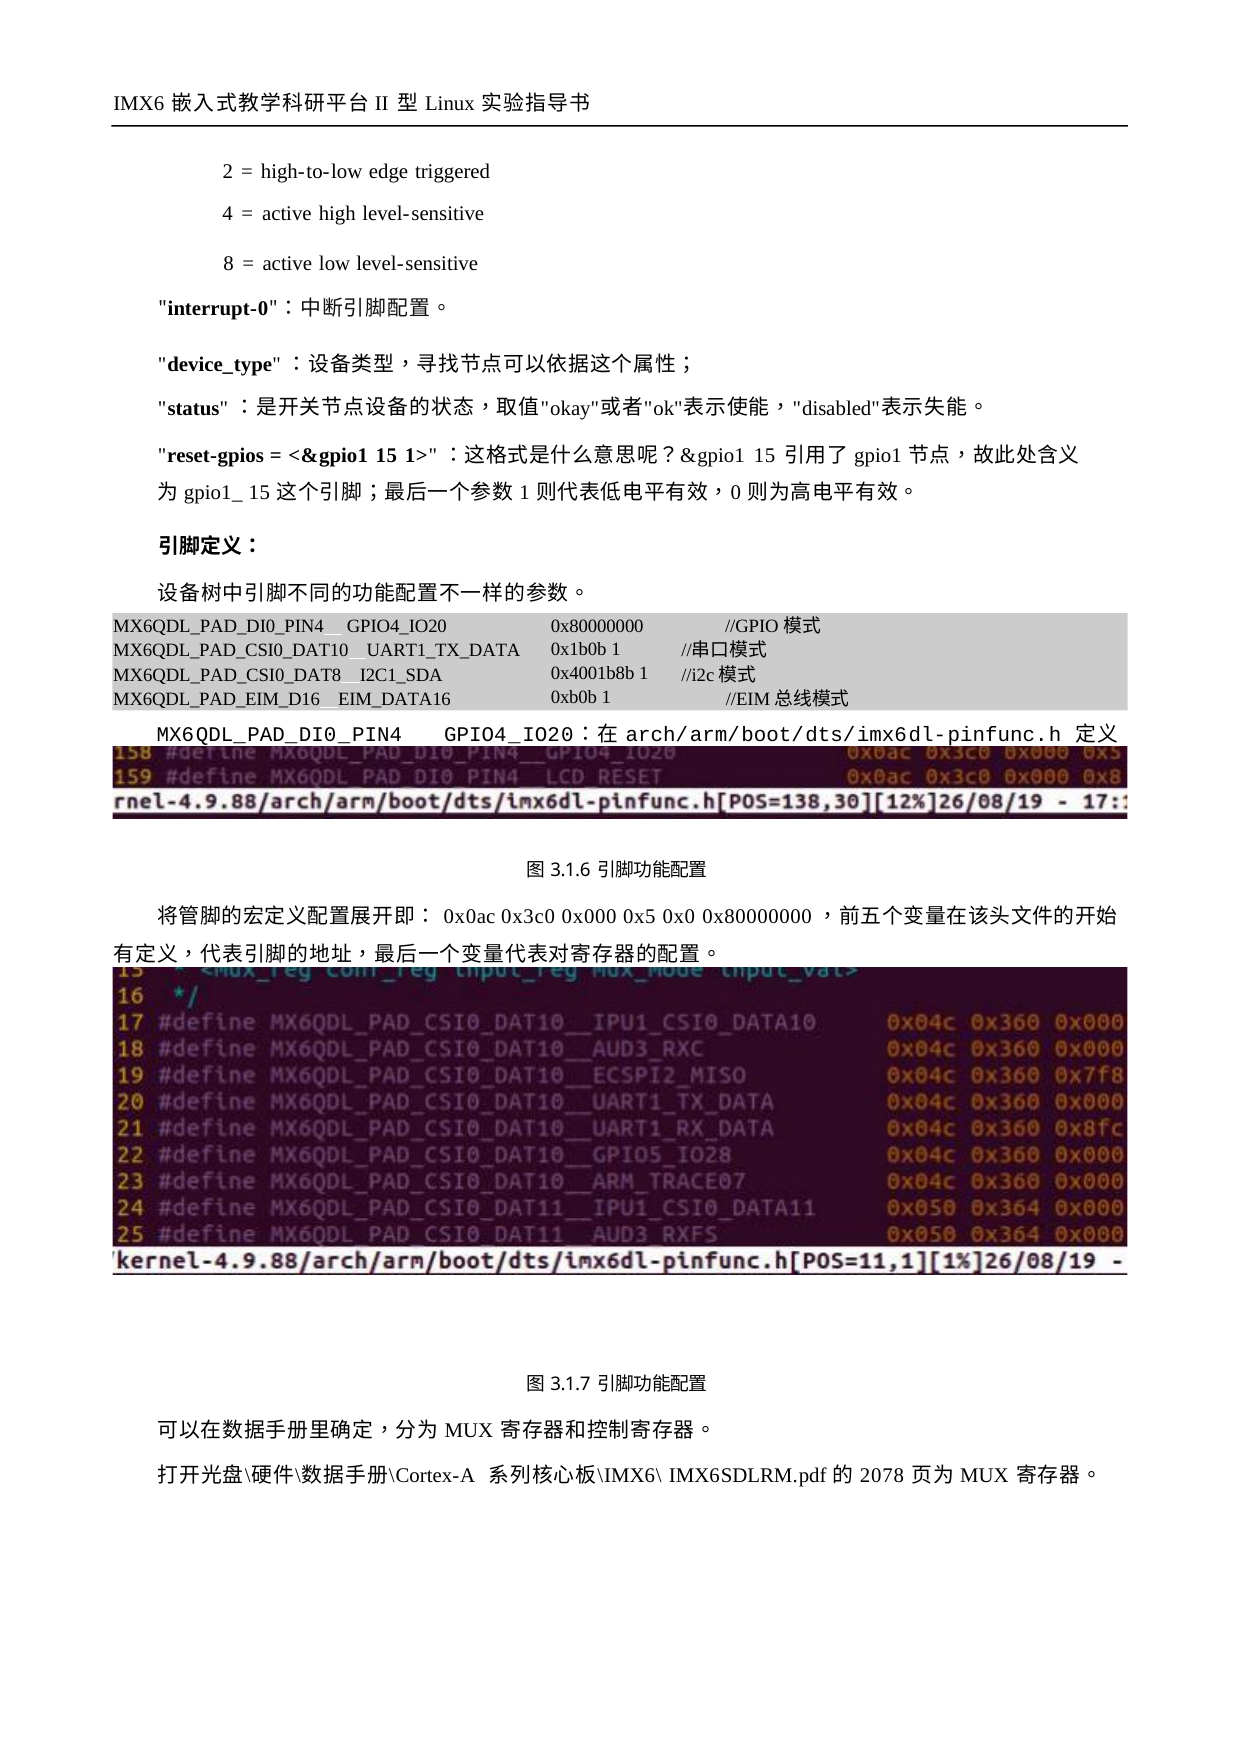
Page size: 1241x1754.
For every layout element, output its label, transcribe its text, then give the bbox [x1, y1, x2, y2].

text 2 = high-to-low edge triggered 4 = active high level-sensitive [222, 159, 490, 225]
table_cell //串口模式 [663, 638, 849, 662]
table_cell 0x1b0b 1 [535, 638, 662, 662]
text 图 3.1.6 引脚功能配置 [527, 858, 1128, 881]
table_cell MX6QDL_PAD_EIM_D16 EIM_DATA16 [113, 686, 535, 711]
table_header MX6QDL_PAD_DI0_PIN4 GPIO4_IO20 [113, 613, 535, 638]
text "reset-gpios = <&gpio1 15 1>" ：这格式是什么意思呢？&gpio1 15 引用了 gpio1 节点，故此处含义为 gpio1_ 15 这个引脚；最后一个参数 1 则代表低电平有效，0 则为高电平有效。 [157, 440, 1099, 506]
text 设备树中引脚不同的功能配置不一样的参数。 [157, 579, 1128, 606]
text 图 3.1.7 引脚功能配置 可以在数据手册里确定，分为 MUX 寄存器和控制寄存器。 [157, 1371, 717, 1443]
picture [112, 967, 1128, 1275]
text 打开光盘\硬件\数据手册\Cortex-A 系列核心板\IMX6\ IMX6SDLRM.pdf 的 2078 页为 MUX 寄存器。 [157, 1462, 1128, 1491]
table_cell MX6QDL_PAD_CSI0_DAT8 I2C1_SDA [113, 662, 535, 686]
table_cell //i2c 模式 [663, 662, 849, 686]
text 8 = active low level-sensitive "interrupt-0"：中断引脚配置。 [158, 251, 478, 322]
text "device_type" ：设备类型，寻找节点可以依据这个属性； [158, 351, 1128, 377]
text "status" ：是开关节点设备的状态，取值"okay"或者"ok"表示使能，"disabled"表示失能。 [158, 394, 1128, 423]
table_header 0x80000000 [535, 613, 662, 638]
text 将管脚的宏定义配置展开即： 0x0ac 0x3c0 0x000 0x5 0x0 0x80000000 ，前五个变量在该头文件的开始 有定义，代表引脚的地址，最后一个变量代表对寄存器的配置。 [113, 901, 1120, 967]
table_header //GPIO 模式 [663, 613, 849, 638]
table_cell //EIM 总线模式 [663, 686, 849, 711]
text MX6QDL_PAD_DI0_PIN4 GPIO4_IO20：在 arch/arm/boot/dts/imx6dl-pinfunc.h 定义 [156, 720, 1128, 746]
table_cell 0x4001b8b 1 [535, 662, 662, 686]
text 引脚定义： [159, 532, 1128, 559]
picture [112, 746, 1128, 819]
table_cell MX6QDL_PAD_CSI0_DAT10 UART1_TX_DATA [113, 638, 535, 662]
table_cell 0xb0b 1 [535, 686, 662, 711]
